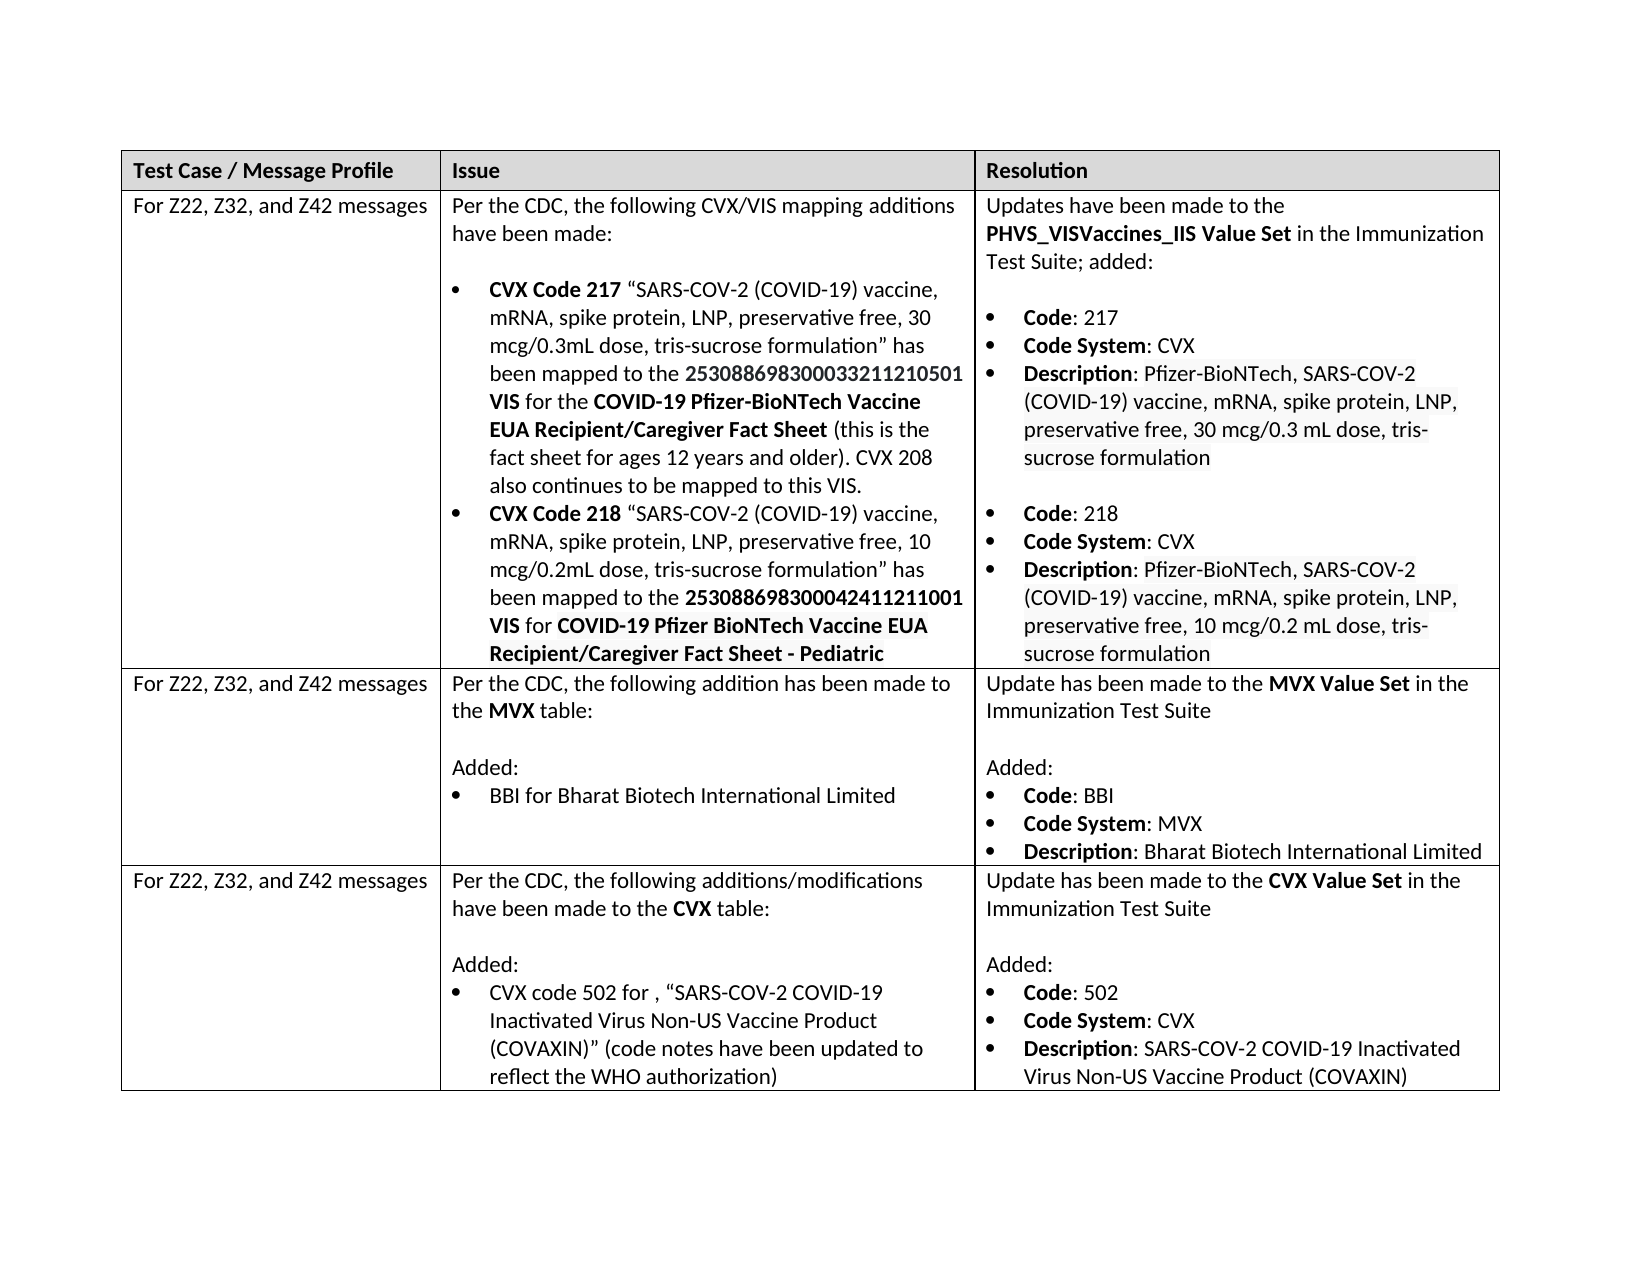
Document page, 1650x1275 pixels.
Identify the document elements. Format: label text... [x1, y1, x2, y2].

table_cell Update has been made to the CVX Value Set in the Immunization Test Suite Added: Code: 502 Code System: CVX Description: SARS-COV-2 COVID-19 Inactivated Virus Non-US Vaccine Product (COVAXIN) [976, 866, 1499, 1090]
table_cell Per the CDC, the following CVX/VIS mapping additions have been made: CVX Code 217 “SARS-COV-2 (COVID-19) vaccine, mRNA, spike protein, LNP, preservative free, 30 mcg/0.3mL dose, tris-sucrose formulation” has been mapped to the 253088698300033211210501 VIS for the COVID-19 Pfizer-BioNTech Vaccine EUA Recipient/Caregiver Fact Sheet (this is the fact sheet for ages 12 years and older). CVX 208 also continues to be mapped to this VIS. CVX Code 218 “SARS-COV-2 (COVID-19) vaccine, mRNA, spike protein, LNP, preservative free, 10 mcg/0.2mL dose, tris-sucrose formulation” has been mapped to the 253088698300042411211001 VIS for COVID-19 Pfizer BioNTech Vaccine EUA Recipient/Caregiver Fact Sheet - Pediatric [441, 191, 974, 668]
table_cell For Z22, Z32, and Z42 messages [122, 866, 440, 1090]
table_cell Per the CDC, the following addition has been made to the MVX table: Added: BBI for Bharat Biotech International Limited [441, 669, 974, 865]
table_header Test Case / Message Profile [122, 151, 440, 190]
table_cell Update has been made to the MVX Value Set in the Immunization Test Suite Added: Code: BBI Code System: MVX Description: Bharat Biotech International Limited [976, 669, 1499, 865]
table_cell For Z22, Z32, and Z42 messages [122, 191, 440, 668]
table_header Resolution [976, 151, 1499, 190]
table_cell Per the CDC, the following additions/modifications have been made to the CVX table: Added: CVX code 502 for , “SARS-COV-2 COVID-19 Inactivated Virus Non-US Vaccine Product (COVAXIN)” (code notes have been updated to reflect the WHO authorization) [441, 866, 974, 1090]
table_cell For Z22, Z32, and Z42 messages [122, 669, 440, 865]
table_header Issue [441, 151, 974, 190]
table_cell Updates have been made to the PHVS_VISVaccines_IIS Value Set in the Immunization Test Suite; added: Code: 217 Code System: CVX Description: Pfizer-BioNTech, SARS-COV-2 (COVID-19) vaccine, mRNA, spike protein, LNP, preservative free, 30 mcg/0.3 mL dose, tris-sucrose formulation Code: 218 Code System: CVX Description: Pfizer-BioNTech, SARS-COV-2 (COVID-19) vaccine, mRNA, spike protein, LNP, preservative free, 10 mcg/0.2 mL dose, tris-sucrose formulation [976, 191, 1499, 668]
